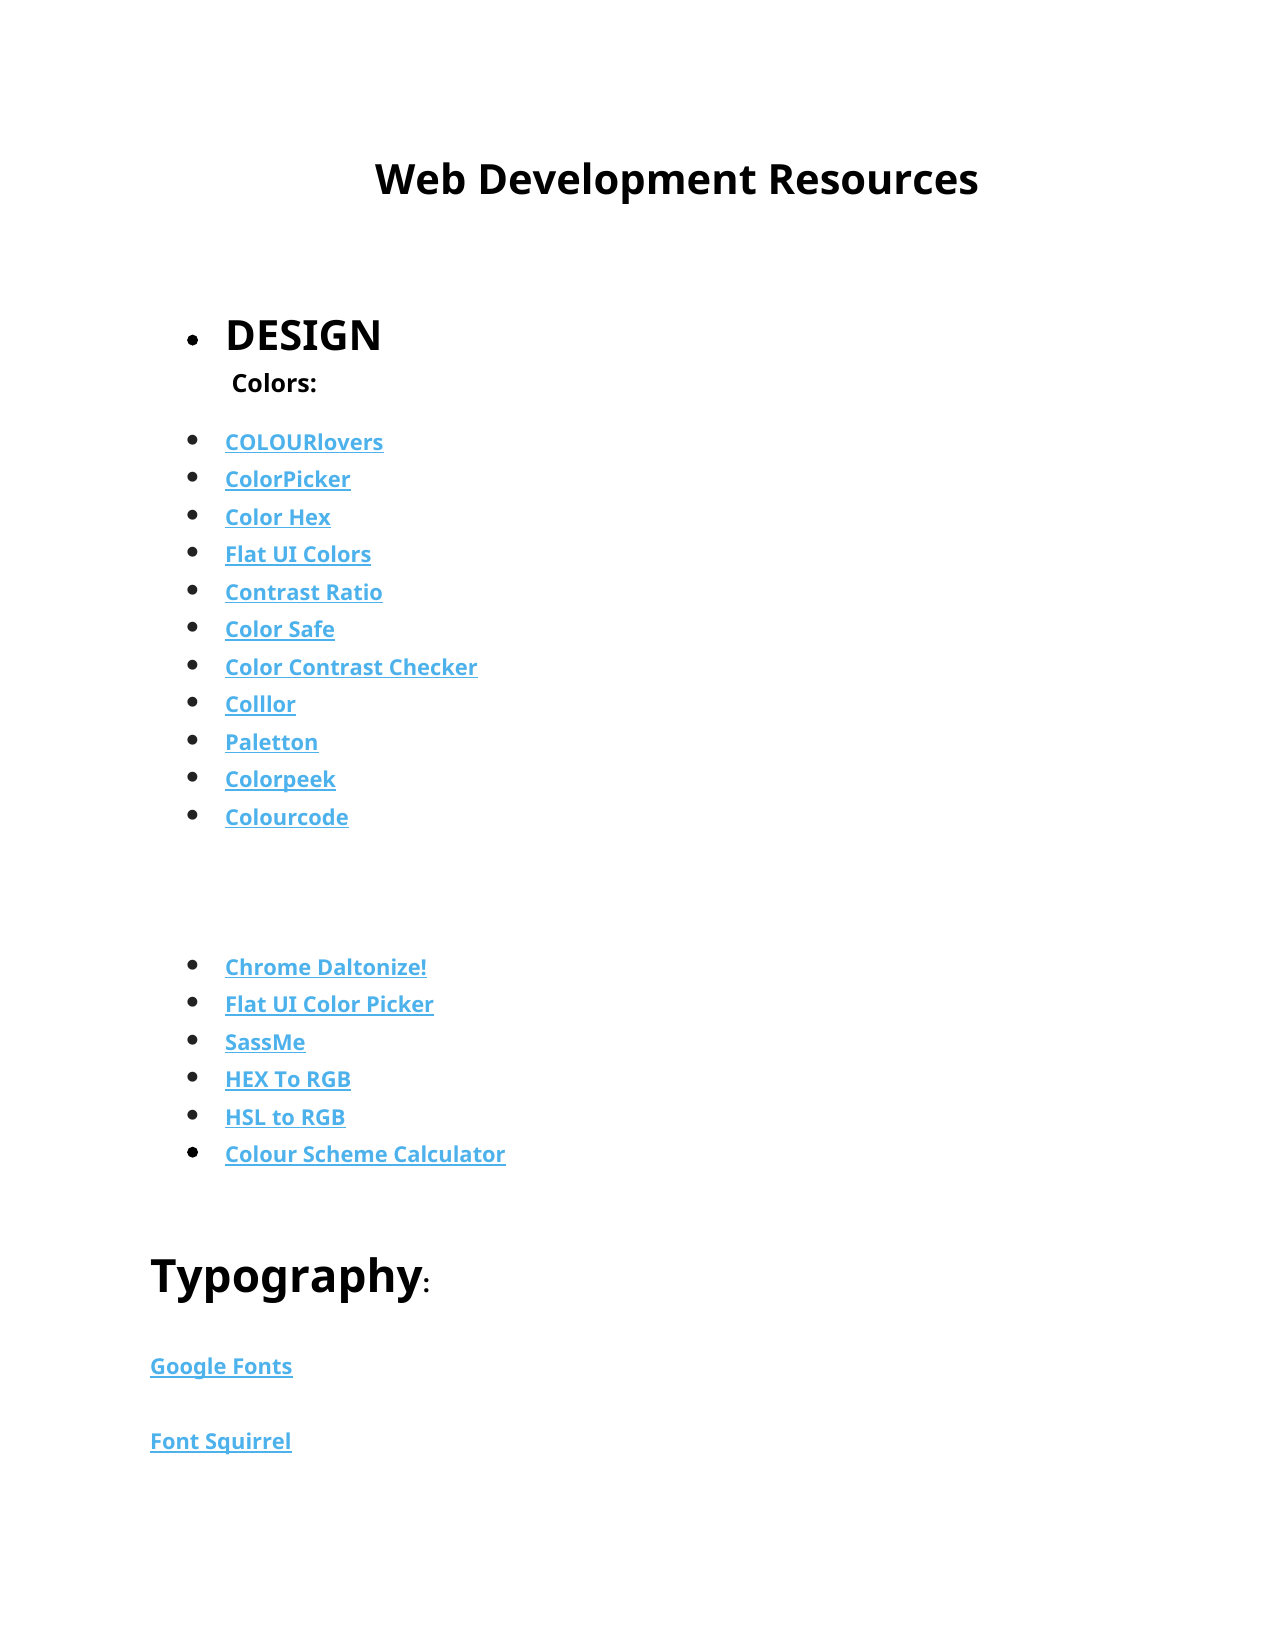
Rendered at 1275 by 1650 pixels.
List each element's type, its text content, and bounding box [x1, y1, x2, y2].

list DESIGN Colors: [187, 306, 1125, 399]
list Color Contrast Checker [187, 644, 1125, 681]
text Typography: [150, 1206, 1125, 1306]
list SassMe [187, 1019, 1125, 1056]
list Color Hex [187, 494, 1125, 531]
list Contrast Ratio [187, 569, 1125, 606]
list HSL to RGB [187, 1094, 1125, 1131]
text Font Squirrel [150, 1419, 1125, 1456]
list COLOURlovers [187, 419, 1125, 456]
list Colllor [187, 681, 1125, 719]
list Color Safe [187, 606, 1125, 644]
list Colorpeek [187, 756, 1125, 794]
list Colour Scheme Calculator [187, 1131, 1125, 1169]
list Flat UI Color Picker [187, 981, 1125, 1019]
list Colourcode [187, 794, 1125, 831]
text Web Development Resources [150, 150, 1125, 207]
list ColorPicker [187, 456, 1125, 494]
list Paletton [187, 719, 1125, 756]
list HEX To RGB [187, 1056, 1125, 1094]
text Google Fonts [150, 1344, 1125, 1381]
list Flat UI Colors [187, 531, 1125, 569]
list Chrome Daltonize! [187, 944, 1125, 981]
